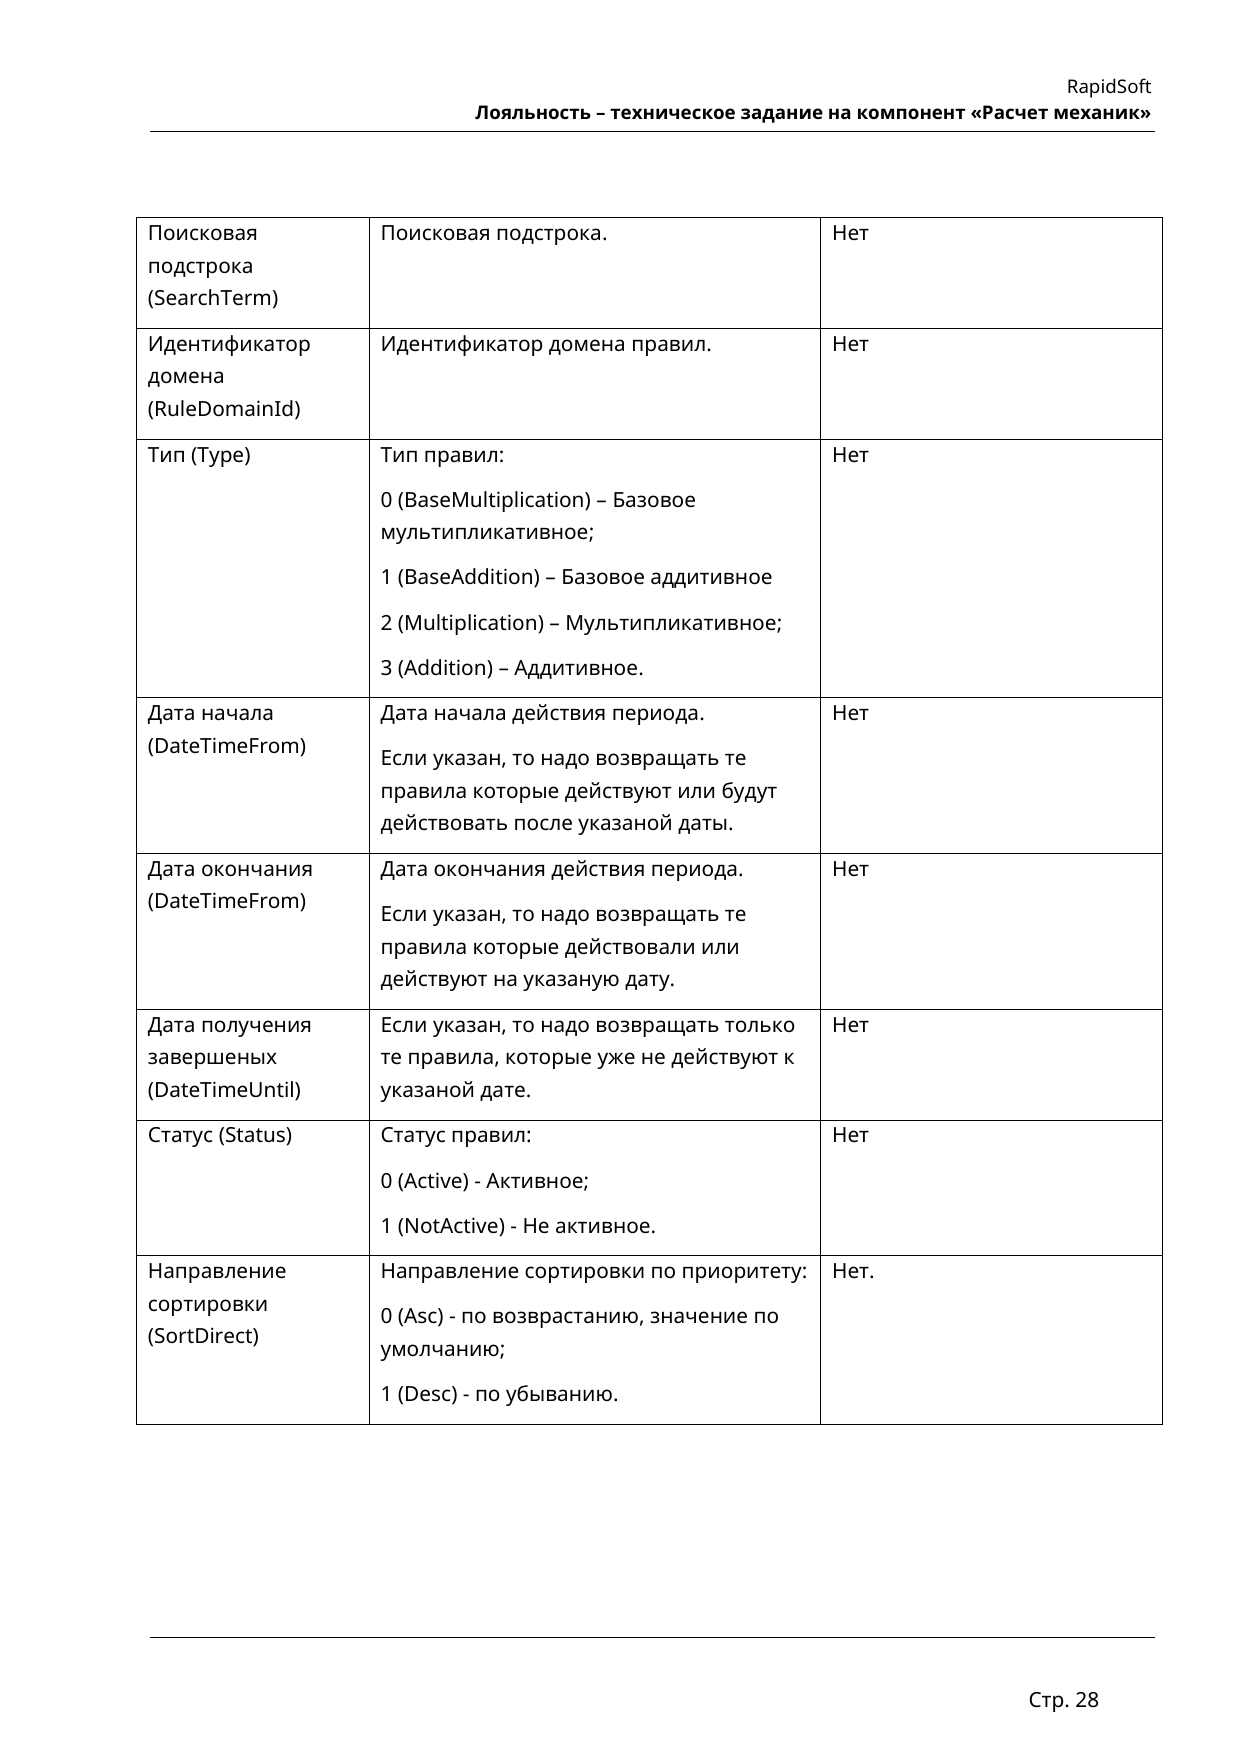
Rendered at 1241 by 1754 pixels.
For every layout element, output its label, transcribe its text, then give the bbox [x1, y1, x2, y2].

table_cell Тип (Type) [137, 440, 369, 697]
table_cell Нет [821, 854, 1162, 1009]
table_cell Дата окончания (DateTimeFrom) [137, 854, 369, 1009]
table_cell Нет [821, 1121, 1162, 1255]
table_cell Направление сортировки по приоритету: 0 (Asc) - по возврастанию, значение по умолчанию; 1 (Desc) - по убыванию. [370, 1256, 820, 1424]
table_cell Дата начала действия периода. Если указан, то надо возвращать те правила которые действуют или будут действовать после указаной даты. [370, 698, 820, 853]
table_cell Идентификатор домена (RuleDomainId) [137, 329, 369, 439]
table_cell Поисковая подстрока. [370, 218, 820, 328]
table_cell Дата получения завершеных (DateTimeUntil) [137, 1010, 369, 1119]
table_cell Дата окончания действия периода. Если указан, то надо возвращать те правила которые действовали или действуют на указаную дату. [370, 854, 820, 1009]
table_cell Нет [821, 1010, 1162, 1119]
table_cell Направление сортировки (SortDirect) [137, 1256, 369, 1424]
table_cell Нет [821, 440, 1162, 697]
table_cell Дата начала (DateTimeFrom) [137, 698, 369, 853]
table_cell Нет [821, 218, 1162, 328]
table_cell Идентификатор домена правил. [370, 329, 820, 439]
table_cell Поисковая подстрока (SearchTerm) [137, 218, 369, 328]
table_cell Нет. [821, 1256, 1162, 1424]
table_cell Нет [821, 329, 1162, 439]
table_cell Статус (Status) [137, 1121, 369, 1255]
table_cell Статус правил: 0 (Active) - Активное; 1 (NotActive) - Не активное. [370, 1121, 820, 1255]
table_cell Нет [821, 698, 1162, 853]
table_cell Если указан, то надо возвращать только те правила, которые уже не действуют к указаной дате. [370, 1010, 820, 1119]
table_cell Тип правил: 0 (BaseMultiplication) – Базовое мультипликативное; 1 (BaseAddition) – Базовое аддитивное 2 (Multiplication) – Мультипликативное; 3 (Addition) – Аддитивное. [370, 440, 820, 697]
